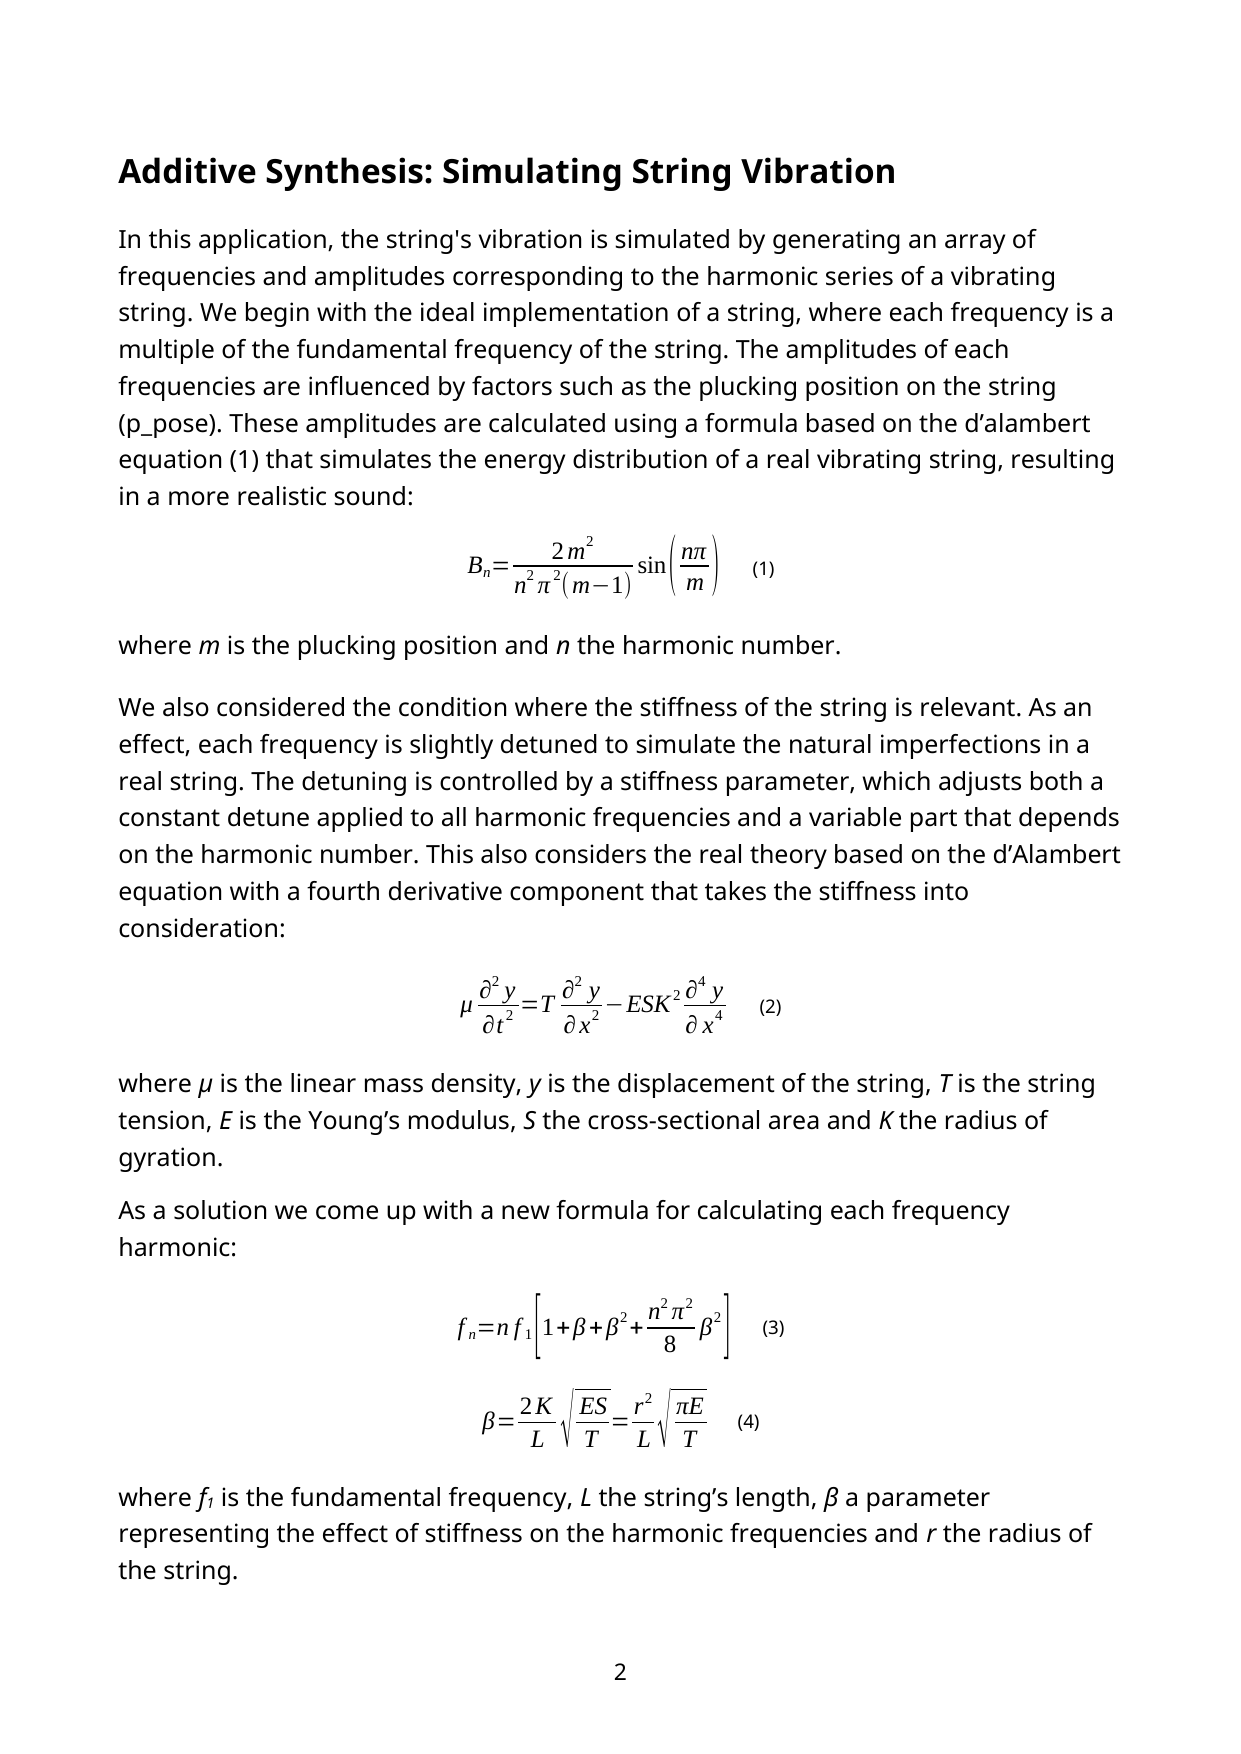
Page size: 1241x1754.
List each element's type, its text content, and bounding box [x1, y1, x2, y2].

text We also considered the condition where the stiffness of the string is relevant. As an effect, each frequency is slightly detuned to simulate the natural imperfections in a real string. The detuning is controlled by a stiffness parameter, which adjusts both a constant detune applied to all harmonic frequencies and a variable part that depends on the harmonic number. This also considers the real theory based on the d’Alambert equation with a fourth derivative component that takes the stiffness into consideration: [118, 690, 1122, 944]
text (3) [118, 1291, 1122, 1360]
text where f1​ is the fundamental frequency, L the string’s length, β a parameter representing the effect of stiffness on the harmonic frequencies and r the radius of the string. [118, 1479, 1122, 1587]
text (2) [118, 972, 1122, 1038]
text where m is the plucking position and n the harmonic number. [118, 628, 1122, 662]
text (4) [118, 1388, 1122, 1452]
text where μ is the linear mass density, y is the displacement of the string, T is the string tension, E is the Young’s modulus, S the cross-sectional area and K the radius of gyration. [118, 1066, 1122, 1173]
subtitle Additive Synthesis: Simulating String Vibration [118, 148, 1122, 193]
text As a solution we come up with a new formula for calculating each frequency harmonic: [118, 1193, 1122, 1264]
text In this application, the string's vibration is simulated by generating an array of frequencies and amplitudes corresponding to the harmonic series of a vibrating string. We begin with the ideal implementation of a string, where each frequency is a multiple of the fundamental frequency of the string. The amplitudes of each frequencies are influenced by factors such as the plucking position on the string (p_pose). These amplitudes are calculated using a formula based on the d’alambert equation (1) that simulates the energy distribution of a real vibrating string, resulting in a more realistic sound: [118, 222, 1122, 513]
text (1) [118, 532, 1122, 600]
